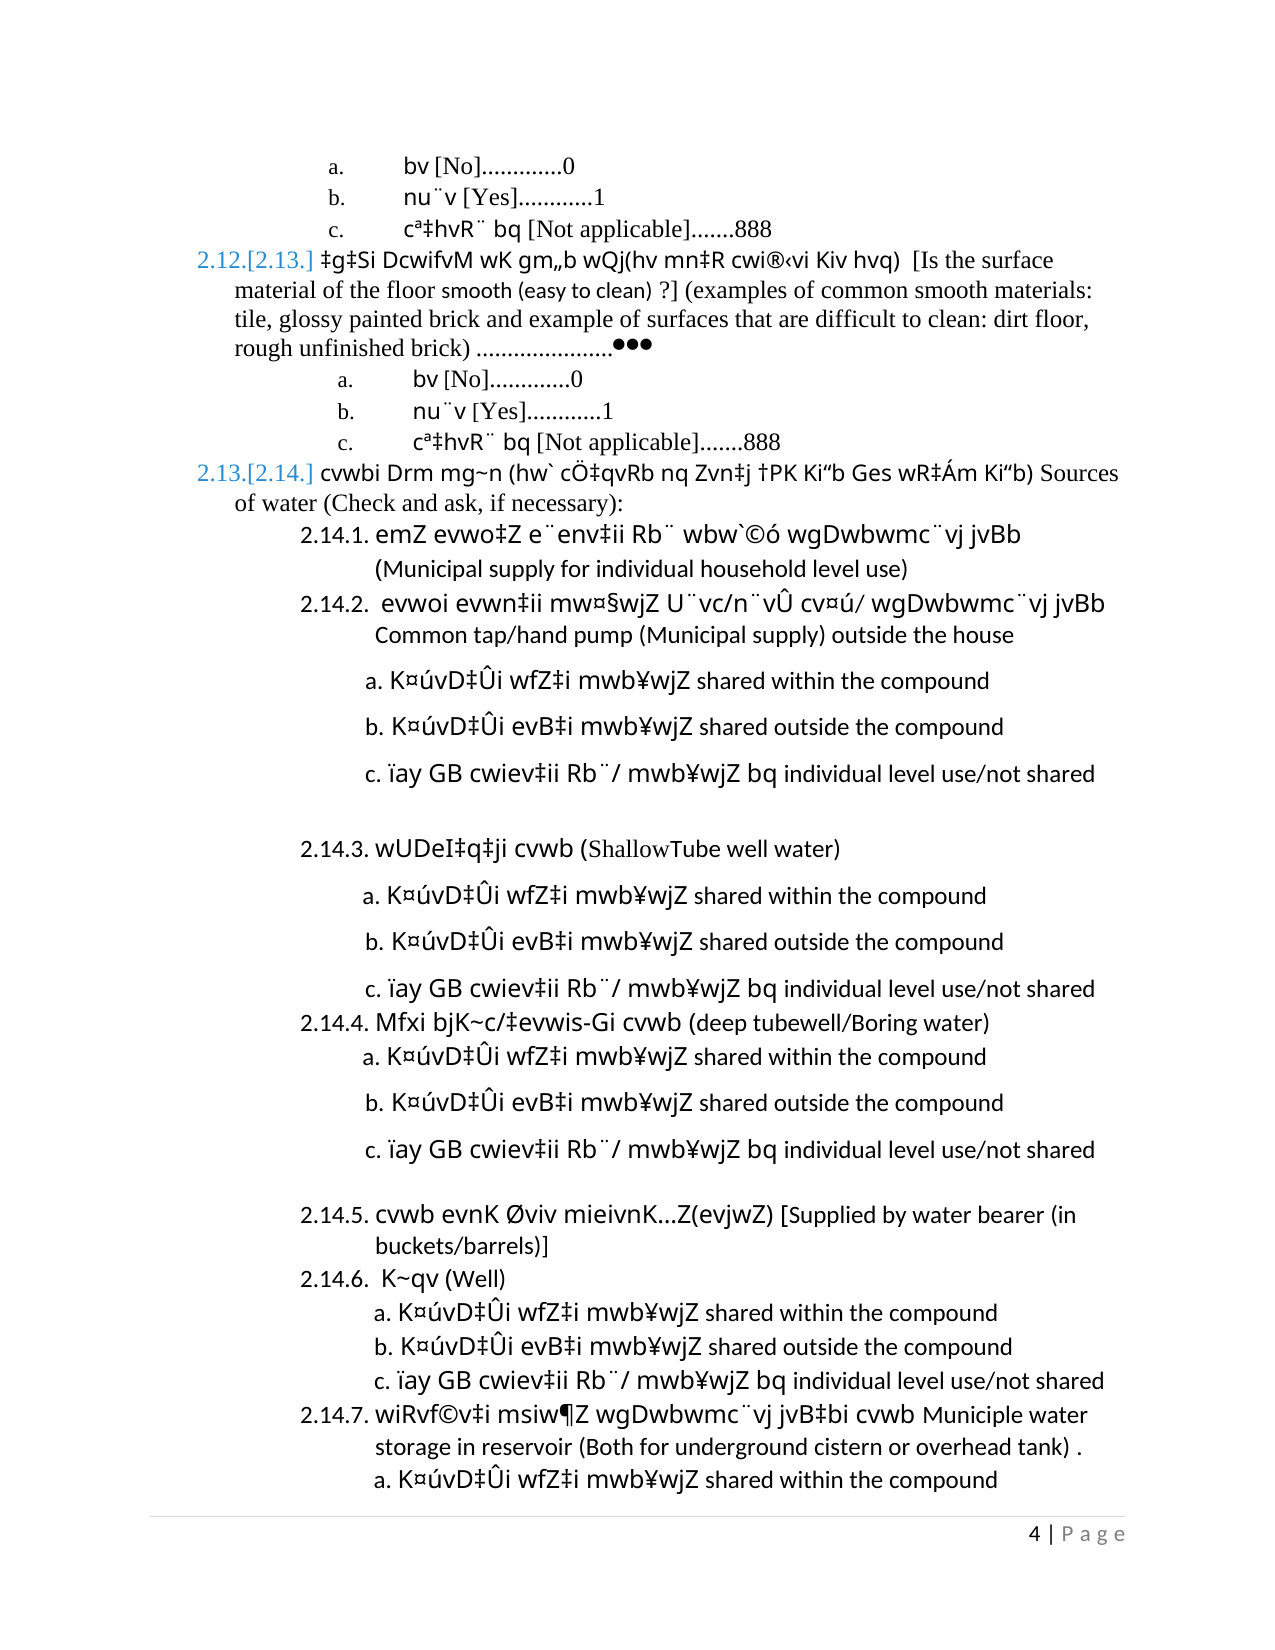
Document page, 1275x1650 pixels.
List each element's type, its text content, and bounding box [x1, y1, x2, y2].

list nu¨v [Yes]............1 [328, 181, 1125, 212]
list cª‡hvR¨ bq [Not applicable].......888 [337, 426, 1125, 457]
text b. K¤úvD‡Ûi evB‡i mwb¥wjZ shared outside the compound [150, 1085, 1125, 1119]
list a. K¤úvD‡Ûi wfZ‡i mwb¥wjZ shared within the compound [219, 1038, 1125, 1073]
list wiRvf©v‡i msiw¶Z wgDwbwmc¨vj jvB‡bi cvwb Municiple water storage in reservoir (Both for underground cistern or overhead tank) . [300, 1397, 1125, 1462]
list b. K¤úvD‡Ûi evB‡i mwb¥wjZ shared outside the compound [216, 1329, 1125, 1363]
text c. ïay GB cwiev‡ii Rb¨/ mwb¥wjZ bq individual level use/not shared [150, 755, 1125, 789]
list nu¨v [Yes]............1 [337, 394, 1125, 426]
text c. ïay GB cwiev‡ii Rb¨/ mwb¥wjZ bq individual level use/not shared [150, 1132, 1125, 1166]
list a. K¤úvD‡Ûi wfZ‡i mwb¥wjZ shared within the compound [216, 1462, 1125, 1496]
text b. K¤úvD‡Ûi evB‡i mwb¥wjZ shared outside the compound [150, 924, 1125, 958]
list a. K¤úvD‡Ûi wfZ‡i mwb¥wjZ shared within the compound [216, 1295, 1125, 1329]
list Mfxi bjK~c/‡evwis-Gi cvwb (deep tubewell/Boring water) [300, 1004, 1125, 1038]
text b. K¤úvD‡Ûi evB‡i mwb¥wjZ shared outside the compound [150, 709, 1125, 743]
list ‡g‡Si DcwifvM wK gm„b wQj(hv mn‡R cwi®‹vi Kiv hvq) [Is the surface material of the floor smooth (easy to clean) ?] (examples of common smooth materials: tile, glossy painted brick and example of surfaces that are difficult to clean: dirt floor, rough unfinished brick) ...................... [197, 244, 1125, 363]
list cª‡hvR¨ bq [Not applicable].......888 [328, 212, 1125, 244]
list K~qv (Well) [300, 1261, 1125, 1295]
list c. ïay GB cwiev‡ii Rb¨/ mwb¥wjZ bq individual level use/not shared [216, 1363, 1125, 1397]
list cvwb evnK Øviv mieivnK…Z(evjwZ) [Supplied by water bearer (in buckets/barrels)] [300, 1196, 1125, 1261]
list bv [No].............0 [337, 363, 1125, 394]
list evwoi evwn‡ii mw¤§wjZ U¨vc/n¨vÛ cv¤ú/ wgDwbwmc¨vj jvBb Common tap/hand pump (Municipal supply) outside the house [300, 585, 1125, 650]
list emZ evwo‡Z e¨env‡ii Rb¨ wbw`©ó wgDwbwmc¨vj jvBb (Municipal supply for individual household level use) [300, 517, 1125, 585]
list wUDeI‡q‡ji cvwb (ShallowTube well water) [300, 831, 1125, 865]
text a. K¤úvD‡Ûi wfZ‡i mwb¥wjZ shared within the compound [150, 877, 1125, 911]
text a. K¤úvD‡Ûi wfZ‡i mwb¥wjZ shared within the compound [150, 662, 1125, 696]
list bv [No].............0 [328, 150, 1125, 181]
text c. ïay GB cwiev‡ii Rb¨/ mwb¥wjZ bq individual level use/not shared [150, 970, 1125, 1004]
list cvwbi Drm mg~n (hw` cÖ‡qvRb nq Zvn‡j †PK Ki“b Ges wR‡Ám Ki“b) Sources of water (Check and ask, if necessary): [197, 457, 1125, 517]
